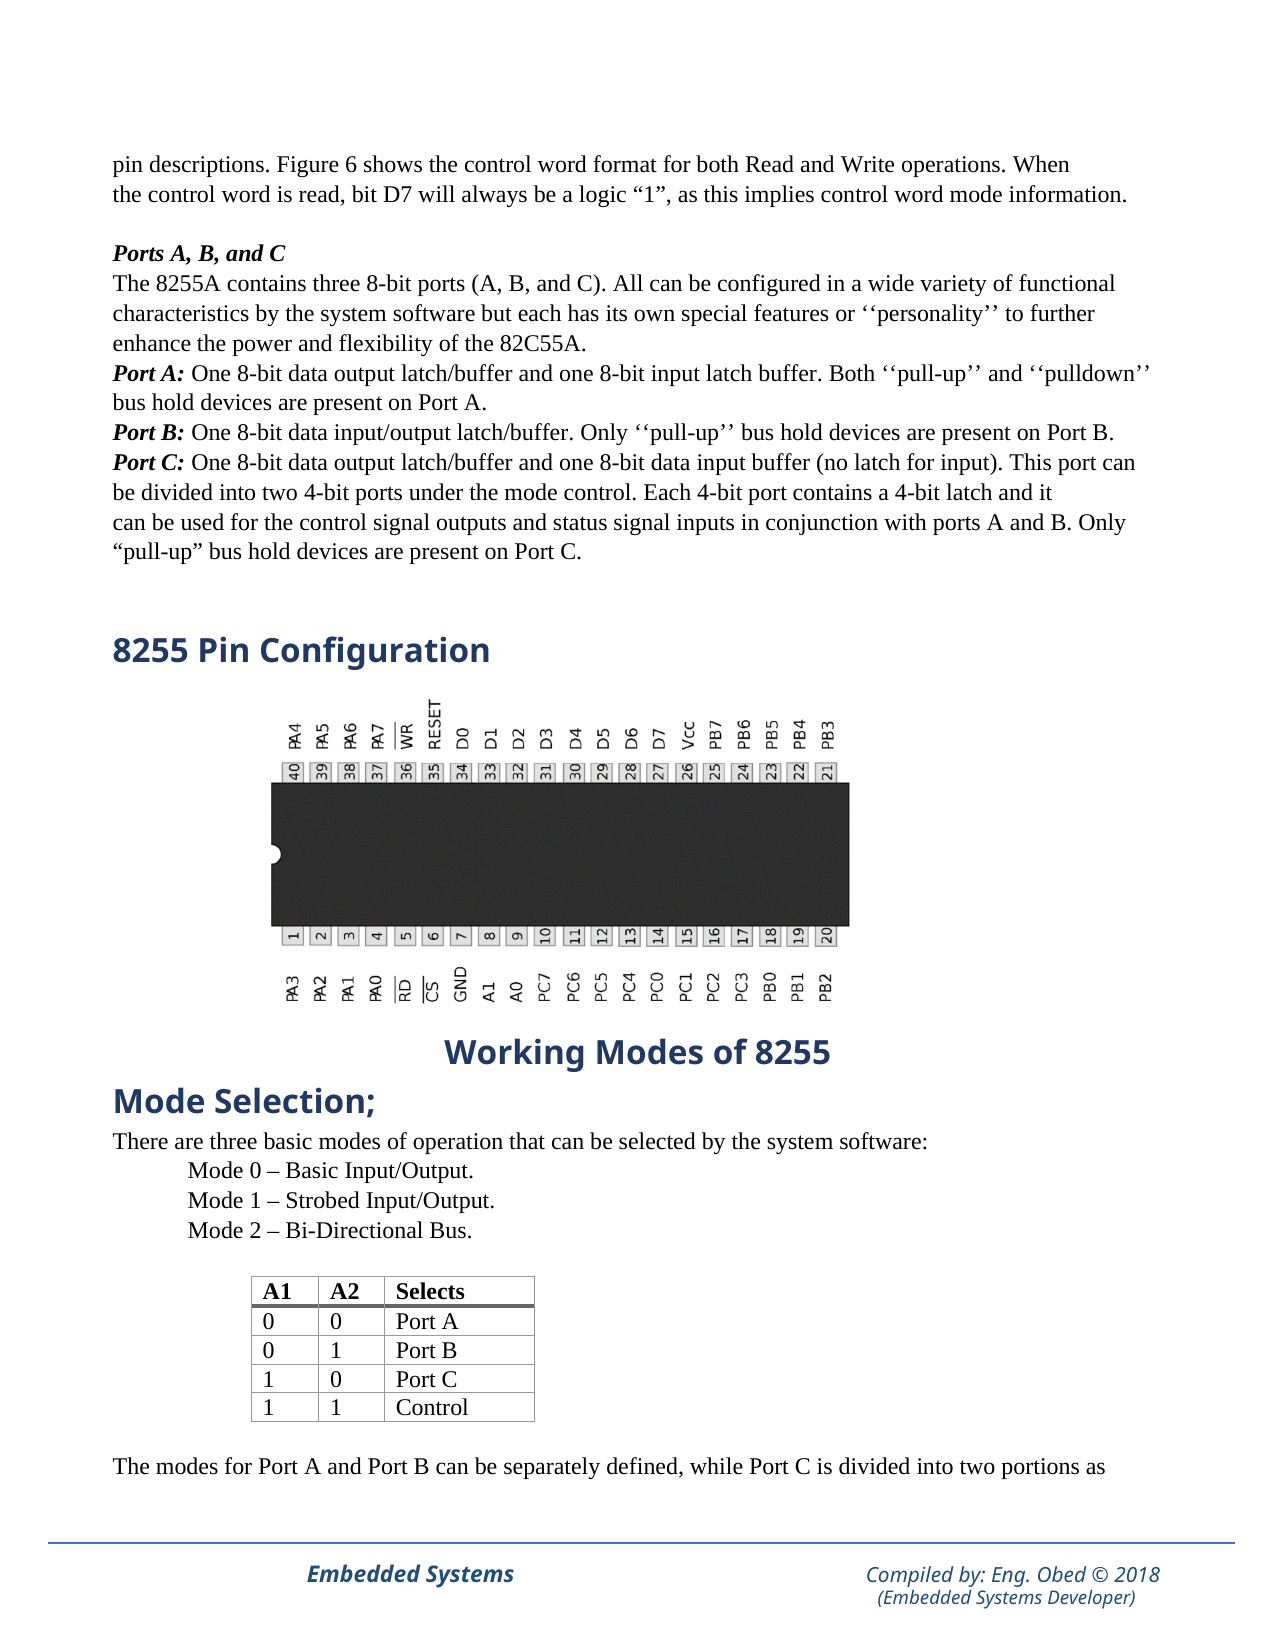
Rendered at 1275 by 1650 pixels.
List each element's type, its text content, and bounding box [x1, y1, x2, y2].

table_cell Port C [385, 1365, 534, 1392]
text The 8255A contains three 8-bit ports (A, B, and C). All can be configured in a wide variety of functional [112, 269, 1162, 297]
table_header A2 [319, 1277, 384, 1304]
text Mode 2 – Bi-Directional Bus. [187, 1216, 1162, 1244]
table_cell Port A [385, 1308, 534, 1335]
text 8255 Pin Configuration [112, 627, 1162, 672]
text enhance the power and flexibility of the 82C55A. [112, 329, 1162, 356]
text Mode Selection; [112, 1078, 1162, 1123]
table_cell 1 [252, 1393, 318, 1421]
text Port C: One 8-bit data output latch/buffer and one 8-bit data input buffer (no latch for input). This port can be divided into two 4-bit ports under the mode control. Each 4-bit port contains a 4-bit latch and it [112, 448, 1162, 505]
text characteristics by the system software but each has its own special features or ‘‘personality’’ to further [112, 299, 1162, 327]
table_header Selects [385, 1277, 534, 1304]
table_cell 0 [252, 1336, 318, 1364]
text Mode 0 – Basic Input/Output. [187, 1156, 1162, 1184]
text pin descriptions. Figure 6 shows the control word format for both Read and Write operations. When [112, 150, 1162, 178]
picture [262, 680, 859, 1027]
text Mode 1 – Strobed Input/Output. [187, 1186, 1162, 1214]
table_cell 1 [319, 1393, 384, 1421]
table_cell Control [385, 1393, 534, 1421]
table_header A1 [252, 1277, 318, 1304]
text can be used for the control signal outputs and status signal inputs in conjunction with ports A and B. Only [112, 507, 1162, 535]
table_cell 0 [319, 1308, 384, 1335]
table_cell 1 [319, 1336, 384, 1364]
text Working Modes of 8255 [112, 1029, 1162, 1074]
text Port B: One 8-bit data input/output latch/buffer. Only ‘‘pull-up’’ bus hold devices are present on Port B. [112, 418, 1162, 446]
text There are three basic modes of operation that can be selected by the system software: [112, 1127, 1162, 1154]
table_cell 0 [252, 1308, 318, 1335]
table_cell 1 [252, 1365, 318, 1392]
table_cell Port B [385, 1336, 534, 1364]
text The modes for Port A and Port B can be separately defined, while Port C is divided into two portions as [112, 1452, 1162, 1479]
text Ports A, B, and C [112, 239, 1162, 267]
text Port A: One 8-bit data output latch/buffer and one 8-bit input latch buffer. Both ‘‘pull-up’’ and ‘‘pulldown’’ bus hold devices are present on Port A. [112, 358, 1162, 416]
text “pull-up” bus hold devices are present on Port C. [112, 537, 1162, 565]
text the control word is read, bit D7 will always be a logic “1”, as this implies control word mode information. [112, 180, 1162, 207]
table_cell 0 [319, 1365, 384, 1392]
